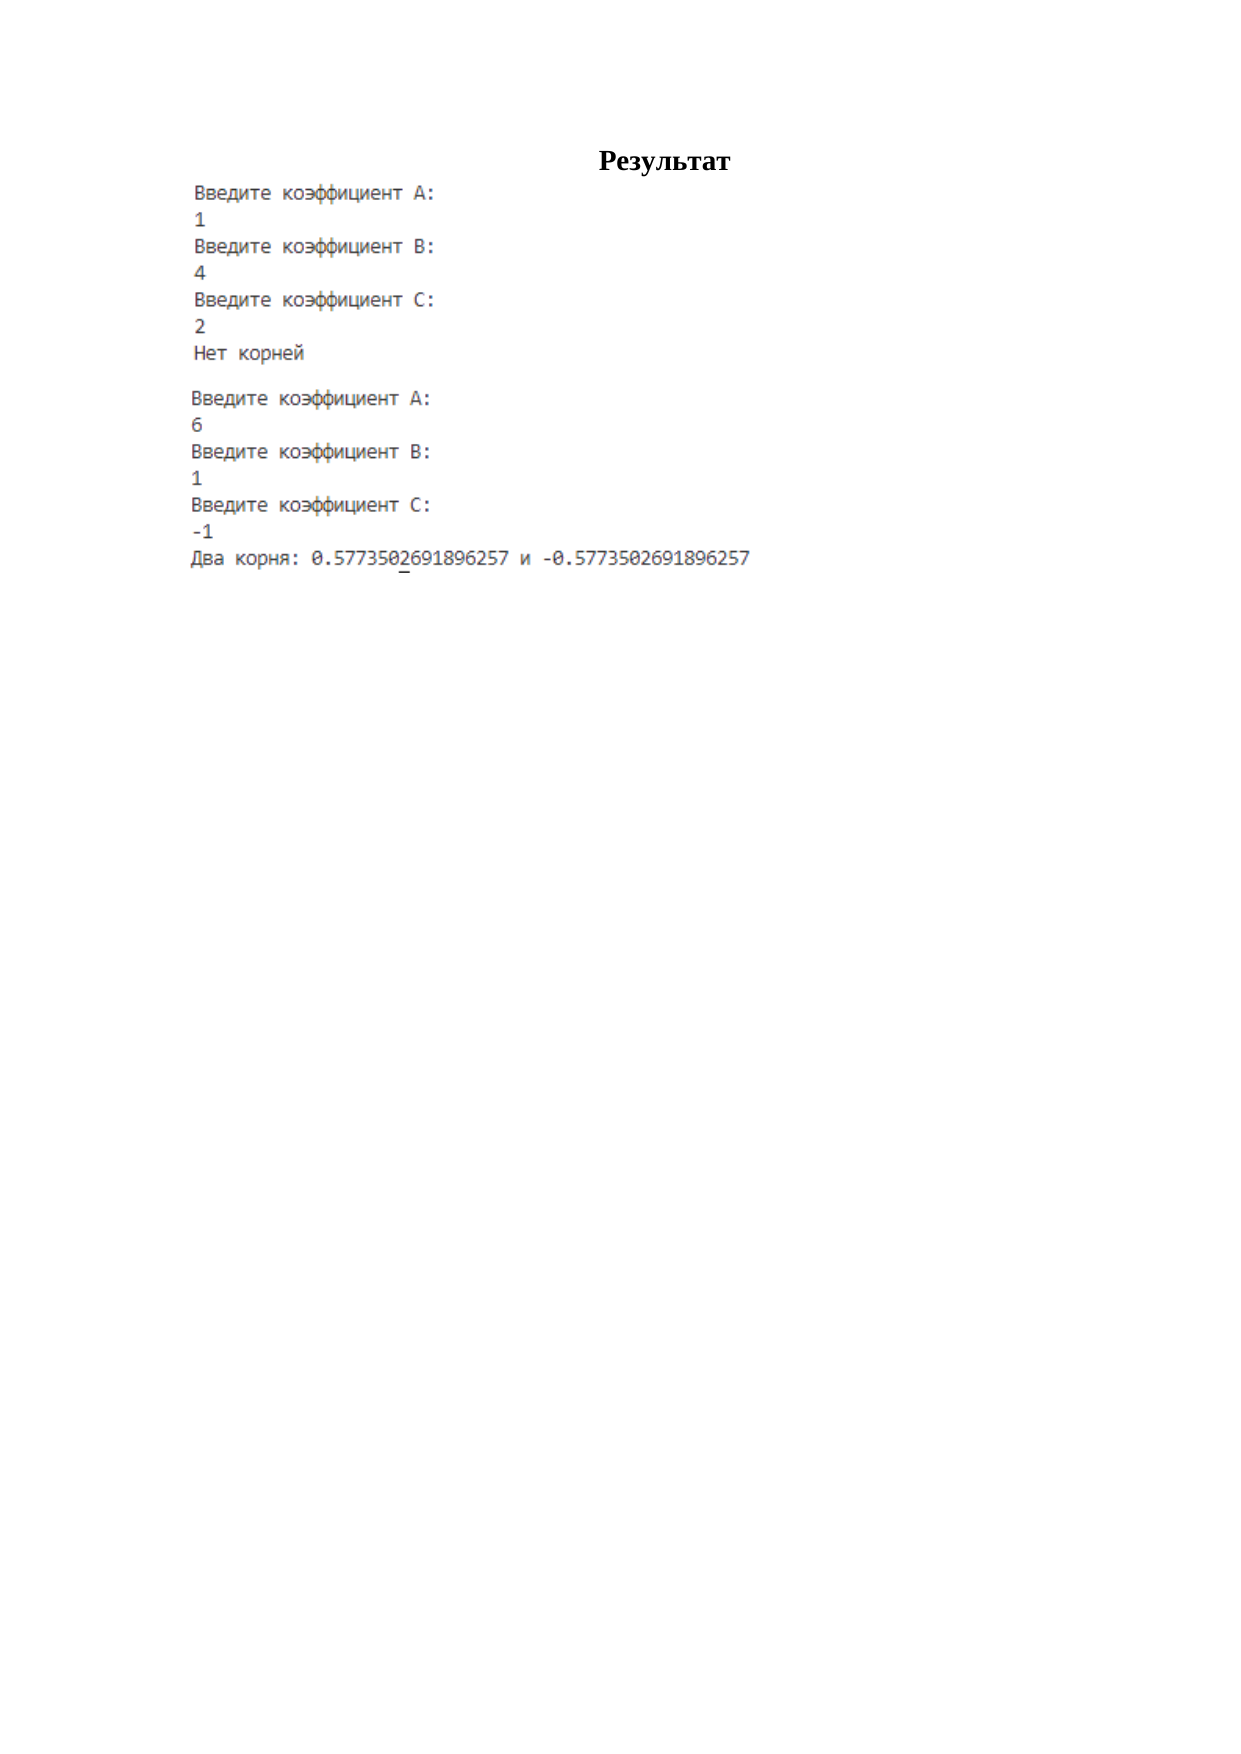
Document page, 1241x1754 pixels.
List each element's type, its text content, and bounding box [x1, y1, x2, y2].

subtitle Результат [177, 143, 1152, 177]
picture [177, 178, 464, 368]
picture [177, 385, 773, 573]
